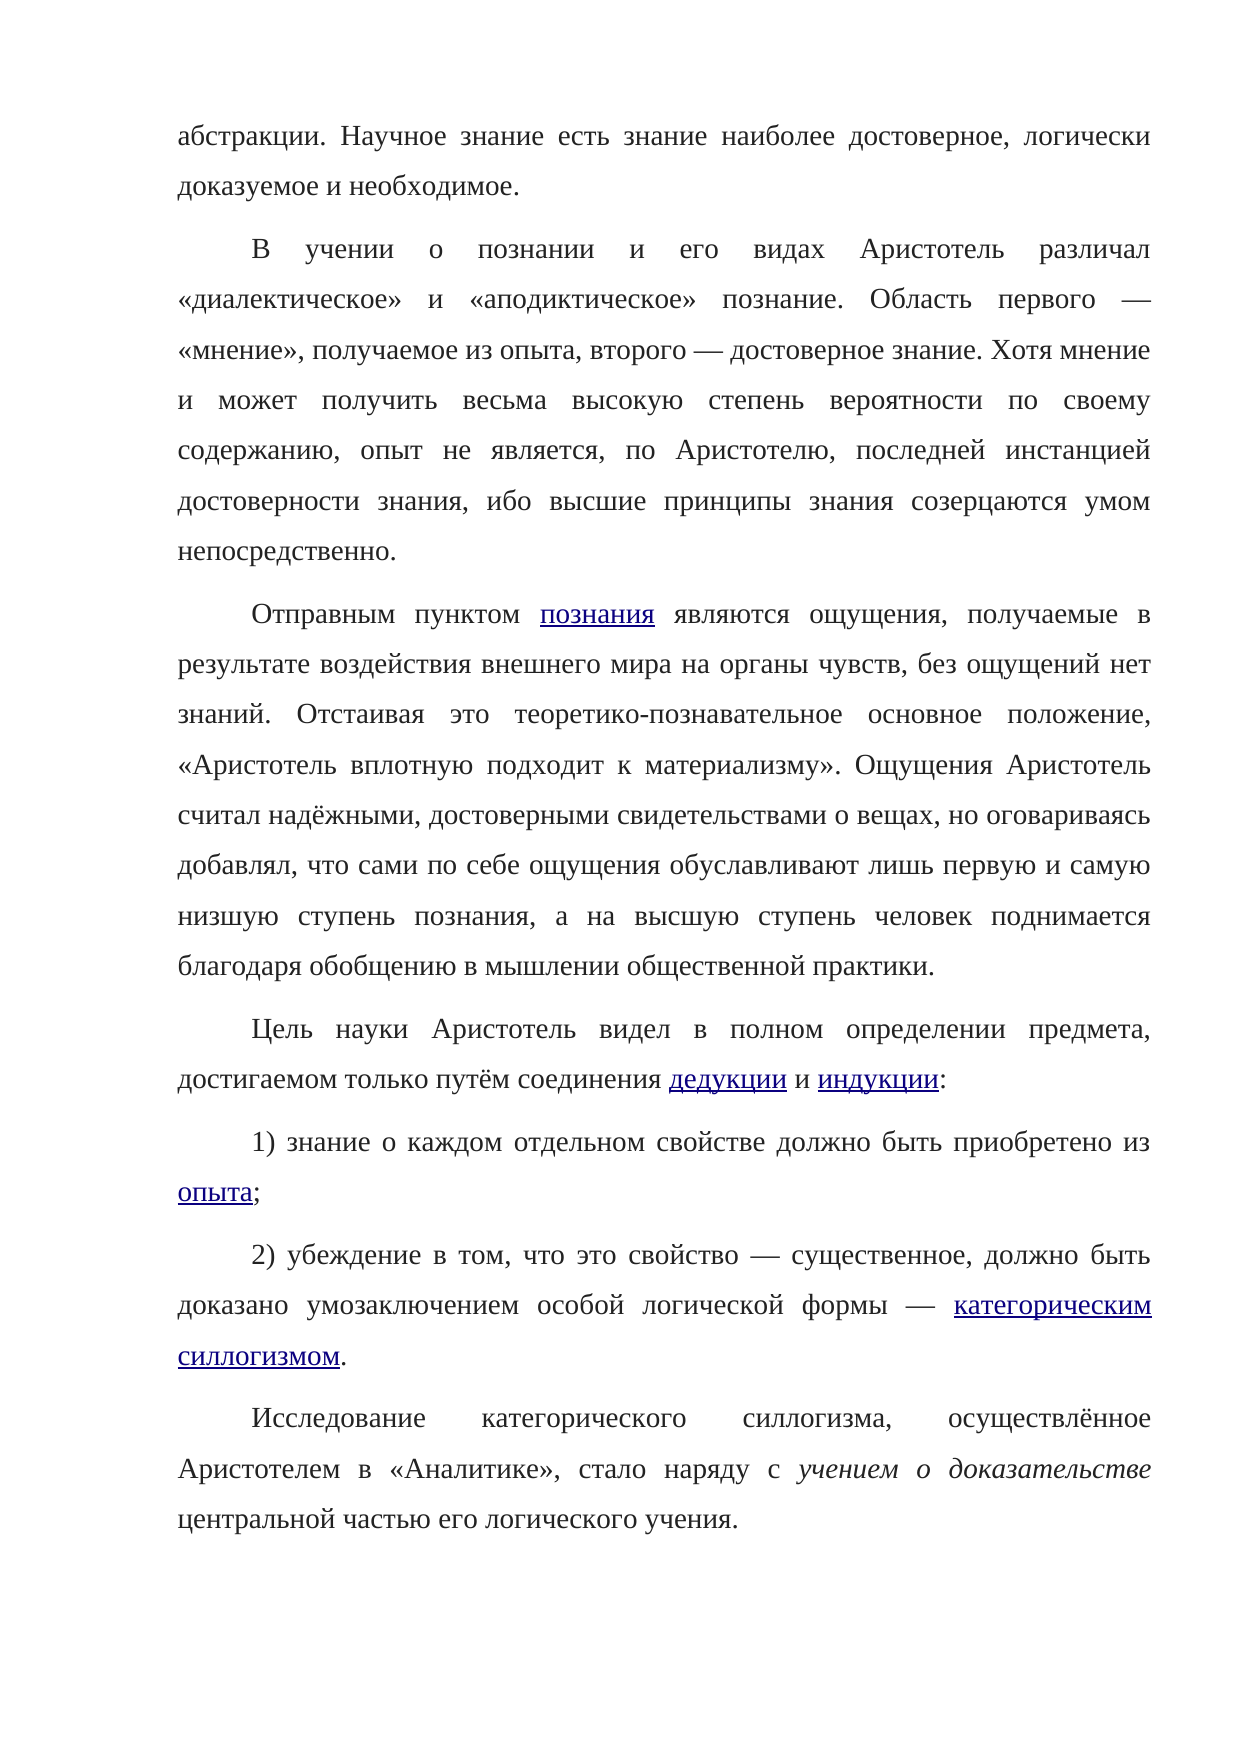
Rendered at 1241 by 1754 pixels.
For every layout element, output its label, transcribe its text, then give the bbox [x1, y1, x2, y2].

text Исследование категорического силлогизма, осуществлённое Аристотелем в «Аналитике», стало наряду с учением о доказательстве центральной частью его логического учения. [177, 1401, 1152, 1535]
text 1) знание о каждом отдельном свойстве должно быть приобретено из опыта; [177, 1124, 1152, 1208]
text Отправным пунктом познания являются ощущения, получаемые в результате воздействия внешнего мира на органы чувств, без ощущений нет знаний. Отстаивая это теоретико-познавательное основное положение, «Аристотель вплотную подходит к материализму». Ощущения Аристотель считал надёжными, достоверными свидетельствами о вещах, но оговариваясь добавлял, что сами по себе ощущения обуславливают лишь первую и самую низшую ступень познания, а на высшую ступень человек поднимается благодаря обобщению в мышлении общественной практики. [177, 596, 1152, 982]
text Цель науки Аристотель видел в полном определении предмета, достигаемом только путём соединения дедукции и индукции: [177, 1011, 1152, 1095]
text В учении о познании и его видах Аристотель различал «диалектическое» и «аподиктическое» познание. Область первого — «мнение», получаемое из опыта, второго — достоверное знание. Хотя мнение и может получить весьма высокую степень вероятности по своему содержанию, опыт не является, по Аристотелю, последней инстанцией достоверности знания, ибо высшие принципы знания созерцаются умом непосредственно. [177, 231, 1152, 567]
text 2) убеждение в том, что это свойство — существенное, должно быть доказано умозаключением особой логической формы — категорическим силлогизмом. [177, 1237, 1152, 1371]
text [177, 118, 1152, 202]
